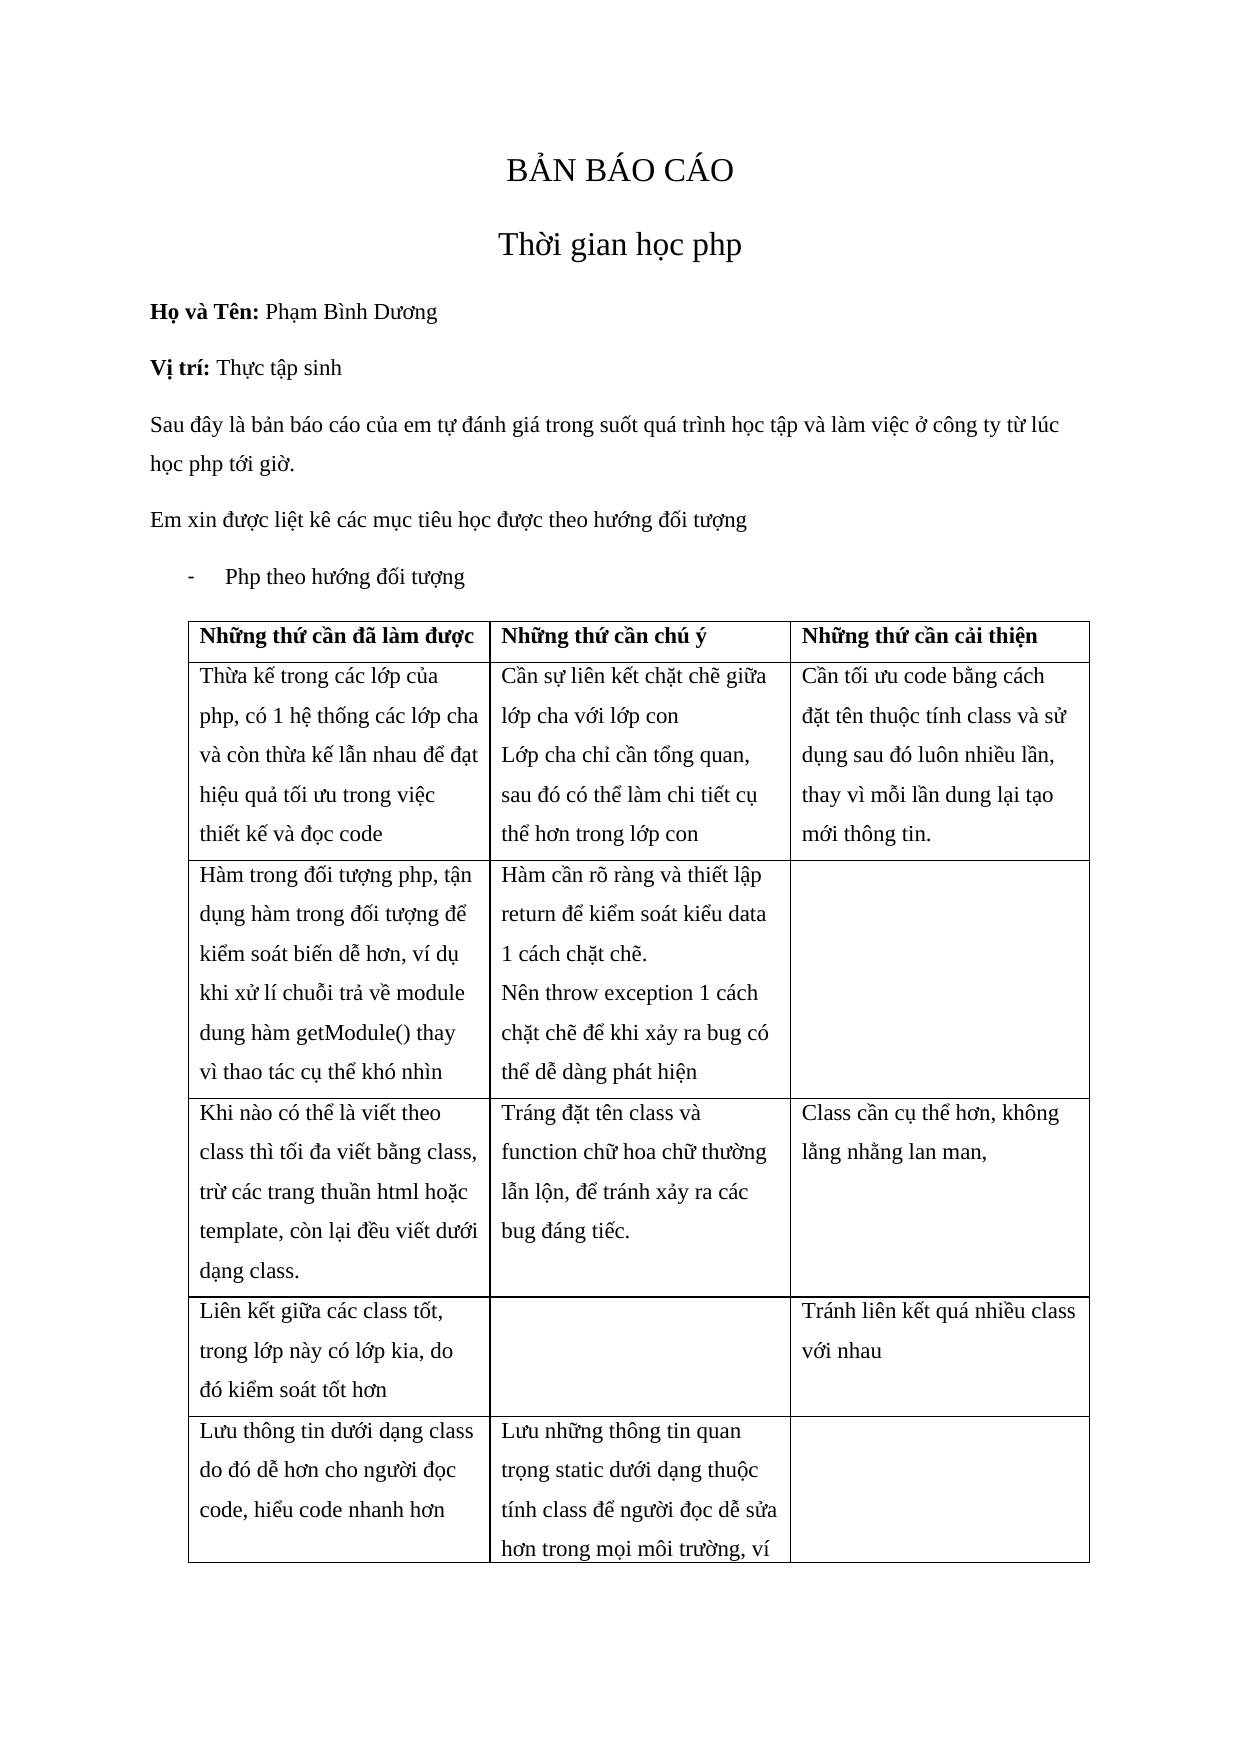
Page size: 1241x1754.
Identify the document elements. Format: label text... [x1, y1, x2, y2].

table_cell [791, 1417, 1089, 1562]
table_cell Cần tối ưu code bằng cách đặt tên thuộc tính class và sử dụng sau đó luôn nhiều lần, thay vì mỗi lần dung lại tạo mới thông tin. [791, 663, 1089, 860]
table_cell Class cần cụ thể hơn, không lằng nhằng lan man, [791, 1099, 1089, 1296]
text Họ và Tên: Phạm Bình Dương [150, 298, 1090, 325]
table_cell Hàm cần rõ ràng và thiết lập return để kiểm soát kiểu data 1 cách chặt chẽ. Nên throw exception 1 cách chặt chẽ để khi xảy ra bug có thể dễ dàng phát hiện [491, 861, 790, 1098]
table_cell Khi nào có thể là viết theo class thì tối đa viết bằng class, trừ các trang thuần html hoặc template, còn lại đều viết dưới dạng class. [189, 1099, 489, 1296]
table_cell [491, 1298, 790, 1416]
table_cell Thừa kế trong các lớp của php, có 1 hệ thống các lớp cha và còn thừa kế lẫn nhau để đạt hiệu quả tối ưu trong việc thiết kế và đọc code [189, 663, 489, 860]
table_cell [791, 861, 1089, 1098]
text Em xin được liệt kê các mục tiêu học được theo hướng đối tượng [150, 506, 1090, 533]
table_header Những thứ cần chú ý [491, 622, 790, 662]
table_cell Cần sự liên kết chặt chẽ giữa lớp cha với lớp con Lớp cha chỉ cần tổng quan, sau đó có thể làm chi tiết cụ thể hơn trong lớp con [491, 663, 790, 860]
table_header Những thứ cần cải thiện [791, 622, 1089, 662]
text Thời gian học php [150, 224, 1090, 262]
table_cell Tráng đặt tên class và function chữ hoa chữ thường lẫn lộn, để tránh xảy ra các bug đáng tiếc. [491, 1099, 790, 1296]
table_cell Hàm trong đối tượng php, tận dụng hàm trong đối tượng để kiểm soát biến dễ hơn, ví dụ khi xử lí chuỗi trả về module dung hàm getModule() thay vì thao tác cụ thể khó nhìn [189, 861, 489, 1098]
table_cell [491, 1417, 790, 1562]
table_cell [189, 1417, 489, 1562]
table_cell Liên kết giữa các class tốt, trong lớp này có lớp kia, do đó kiểm soát tốt hơn [189, 1298, 489, 1416]
text BẢN BÁO CÁO [150, 150, 1090, 188]
text Vị trí: Thực tập sinh [150, 354, 1090, 381]
list Php theo hướng đối tượng [187, 562, 1090, 590]
table_header Những thứ cần đã làm được [189, 622, 489, 662]
table_cell Tránh liên kết quá nhiều class với nhau [791, 1298, 1089, 1416]
text Sau đây là bản báo cáo của em tự đánh giá trong suốt quá trình học tập và làm việc ở công ty từ lúc học php tới giờ. [150, 411, 1090, 476]
